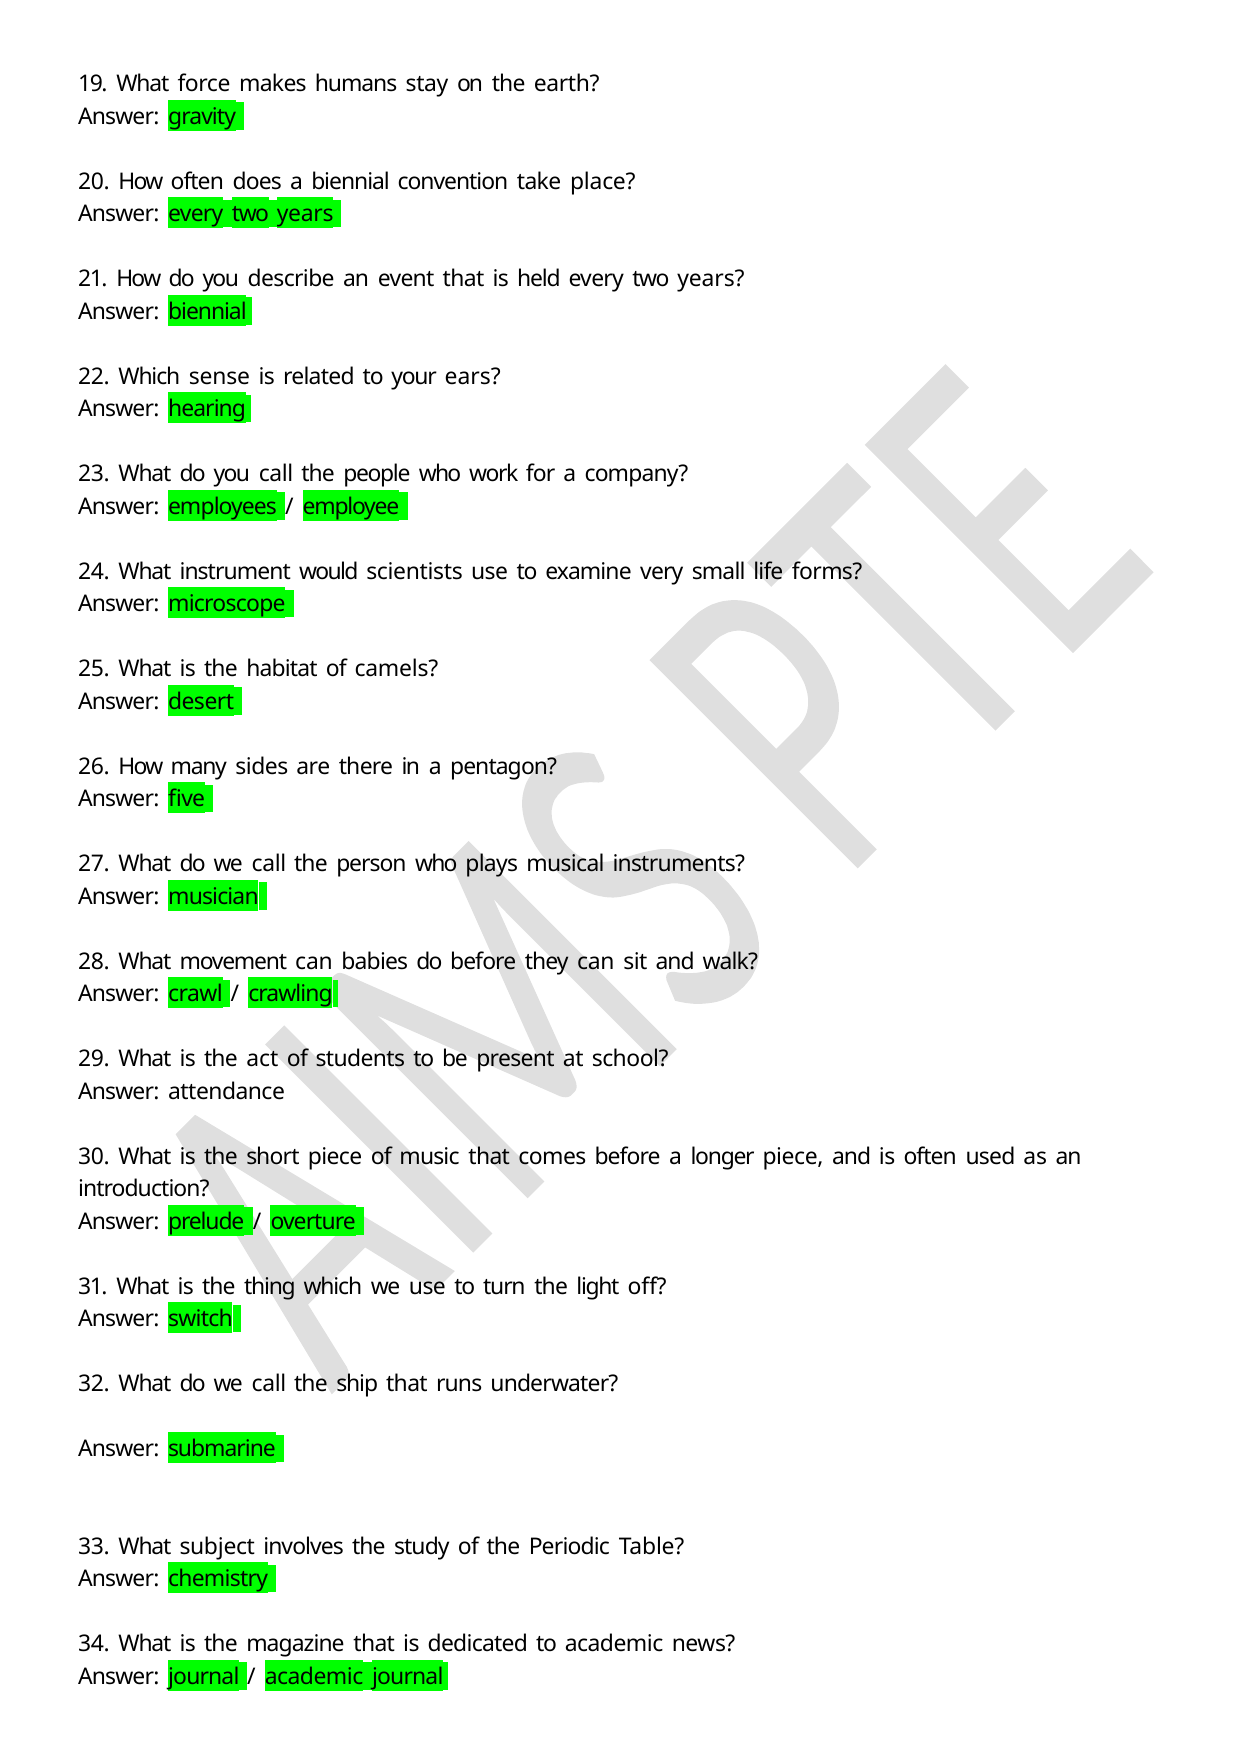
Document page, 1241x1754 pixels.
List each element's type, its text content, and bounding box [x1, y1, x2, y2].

text Answer: microscope [78, 587, 1206, 619]
text 23. What do you call the people who work for a company? [78, 457, 1206, 489]
text 22. Which sense is related to your ears? [78, 359, 1206, 392]
text Answer: chemistry [78, 1562, 1206, 1594]
text Answer: switch [78, 1302, 1206, 1334]
text Answer: every two years [78, 197, 1206, 229]
text Answer: biennial [78, 294, 1206, 327]
text 27. What do we call the person who plays musical instruments? [78, 847, 1206, 879]
text introduction? [78, 1172, 1206, 1204]
text Answer: submarine [78, 1432, 1206, 1464]
text 26. How many sides are there in a pentagon? [78, 749, 1206, 782]
text 31. What is the thing which we use to turn the light off? [78, 1269, 1206, 1302]
text Answer: musician [78, 879, 1206, 912]
text Answer: gravity [78, 99, 1206, 132]
text Answer: desert [78, 684, 1206, 717]
text Answer: prelude / overture [78, 1204, 1206, 1237]
text 20. How often does a biennial convention take place? [78, 164, 1206, 197]
text 24. What instrument would scientists use to examine very small life forms? [78, 554, 1206, 587]
text 29. What is the act of students to be present at school? [78, 1042, 1206, 1074]
text 28. What movement can babies do before they can sit and walk? [78, 944, 1206, 977]
text 33. What subject involves the study of the Periodic Table? [78, 1529, 1206, 1562]
text 21. How do you describe an event that is held every two years? [78, 262, 1206, 294]
text Answer: hearing [78, 392, 1206, 424]
text 32. What do we call the ship that runs underwater? [78, 1367, 1206, 1399]
text 30. What is the short piece of music that comes before a longer piece, and is often used as an [78, 1139, 1206, 1172]
text 25. What is the habitat of camels? [78, 652, 1206, 684]
text Answer: attendance [78, 1074, 1206, 1107]
text 34. What is the magazine that is dedicated to academic news? [78, 1627, 1206, 1659]
text Answer: journal / academic journal [78, 1659, 1206, 1692]
text 19. What force makes humans stay on the earth? [78, 67, 1206, 99]
text Answer: employees / employee [78, 489, 1206, 522]
text Answer: crawl / crawling [78, 977, 1206, 1009]
text Answer: five [78, 782, 1206, 814]
